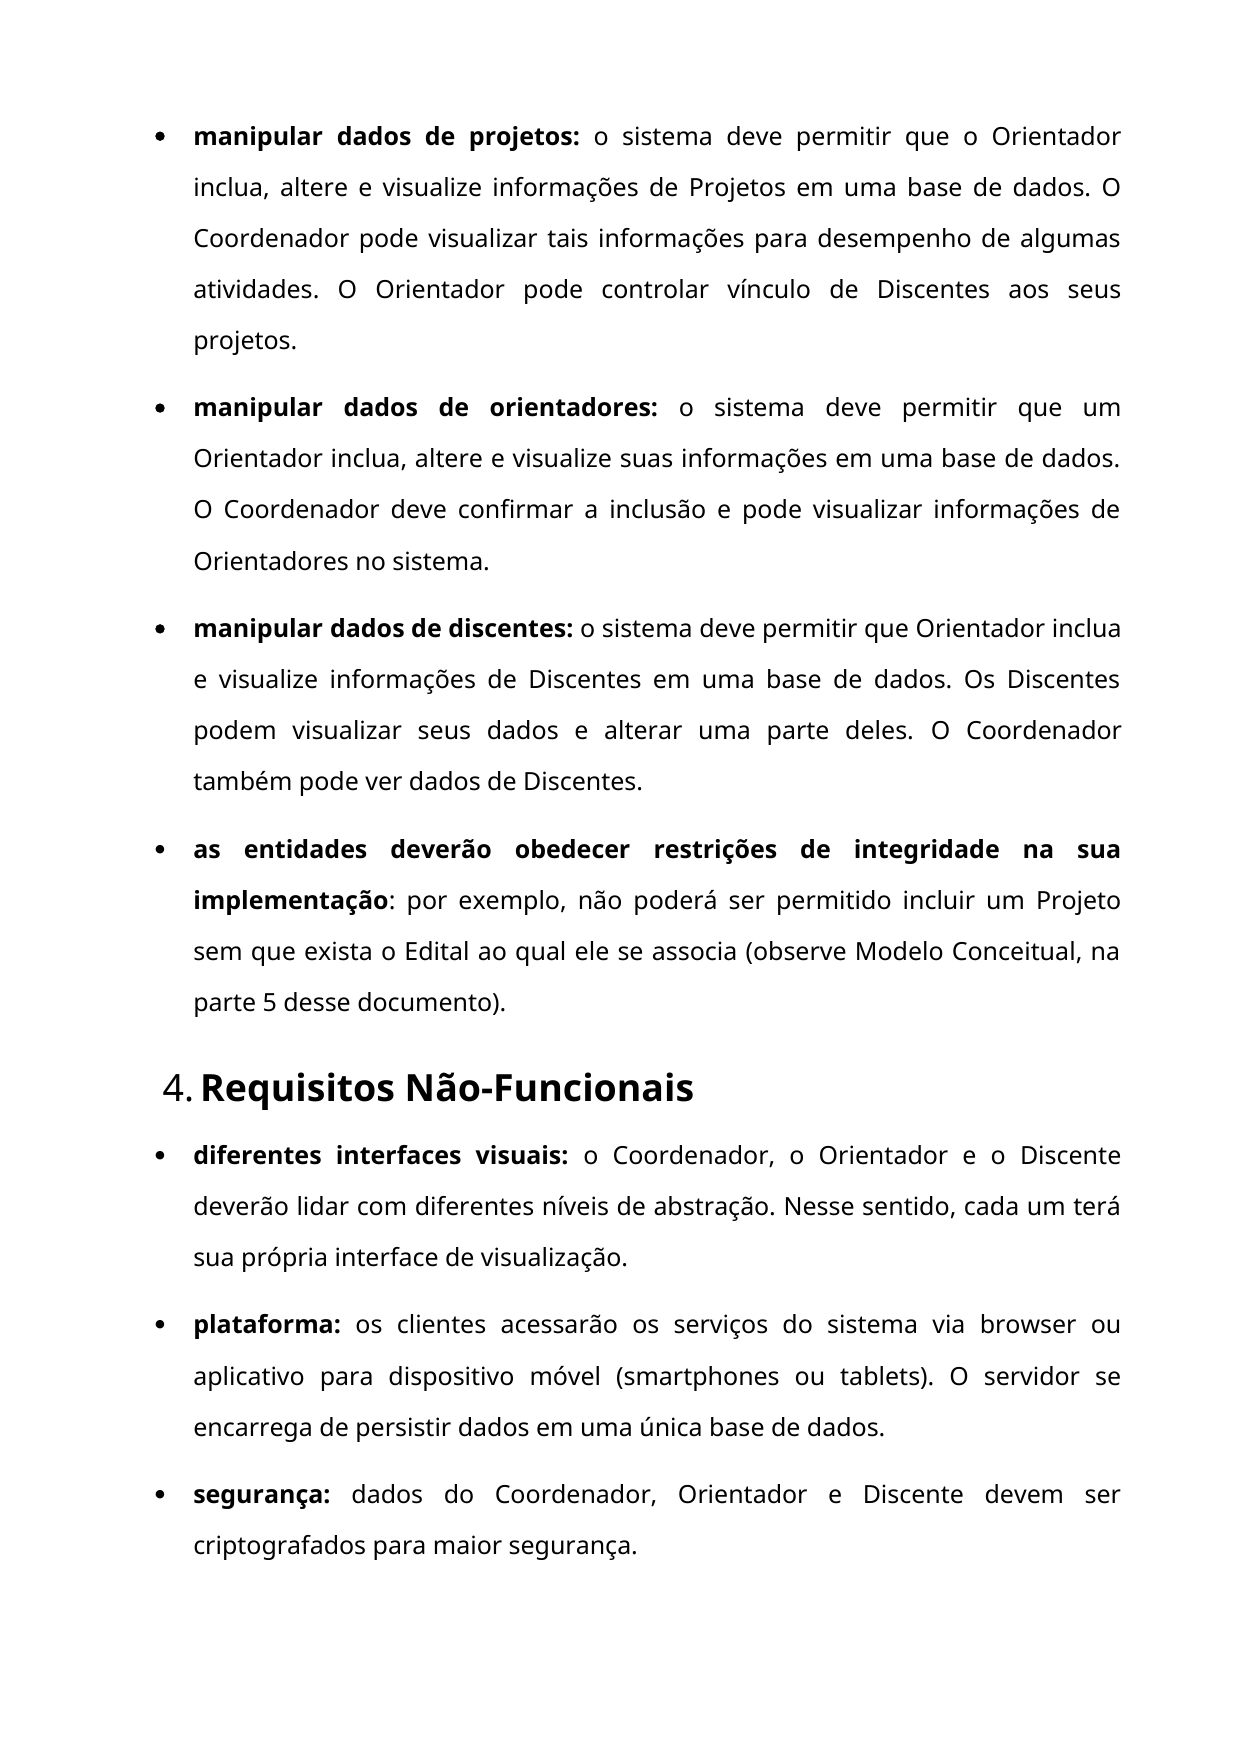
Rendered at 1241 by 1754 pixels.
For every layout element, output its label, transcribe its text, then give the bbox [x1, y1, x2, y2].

list segurança: dados do Coordenador, Orientador e Discente devem ser criptografados para maior segurança. [156, 1477, 1122, 1562]
list diferentes interfaces visuais: o Coordenador, o Orientador e o Discente deverão lidar com diferentes níveis de abstração. Nesse sentido, cada um terá sua própria interface de visualização. [156, 1137, 1122, 1273]
list manipular dados de projetos: o sistema deve permitir que o Orientador inclua, altere e visualize informações de Projetos em uma base de dados. O Coordenador pode visualizar tais informações para desempenho de algumas atividades. O Orientador pode controlar vínculo de Discentes aos seus projetos. [156, 118, 1122, 356]
subtitle Requisitos Não-Funcionais [162, 1061, 1122, 1112]
list manipular dados de discentes: o sistema deve permitir que Orientador inclua e visualize informações de Discentes em uma base de dados. Os Discentes podem visualizar seus dados e alterar uma parte deles. O Coordenador também pode ver dados de Discentes. [156, 611, 1122, 798]
list manipular dados de orientadores: o sistema deve permitir que um Orientador inclua, altere e visualize suas informações em uma base de dados. O Coordenador deve confirmar a inclusão e pode visualizar informações de Orientadores no sistema. [156, 390, 1122, 577]
list as entidades deverão obedecer restrições de integridade na sua implementação: por exemplo, não poderá ser permitido incluir um Projeto sem que exista o Edital ao qual ele se associa (observe Modelo Conceitual, na parte 5 desse documento). [156, 832, 1122, 1019]
list plataforma: os clientes acessarão os serviços do sistema via browser ou aplicativo para dispositivo móvel (smartphones ou tablets). O servidor se encarrega de persistir dados em uma única base de dados. [156, 1307, 1122, 1443]
